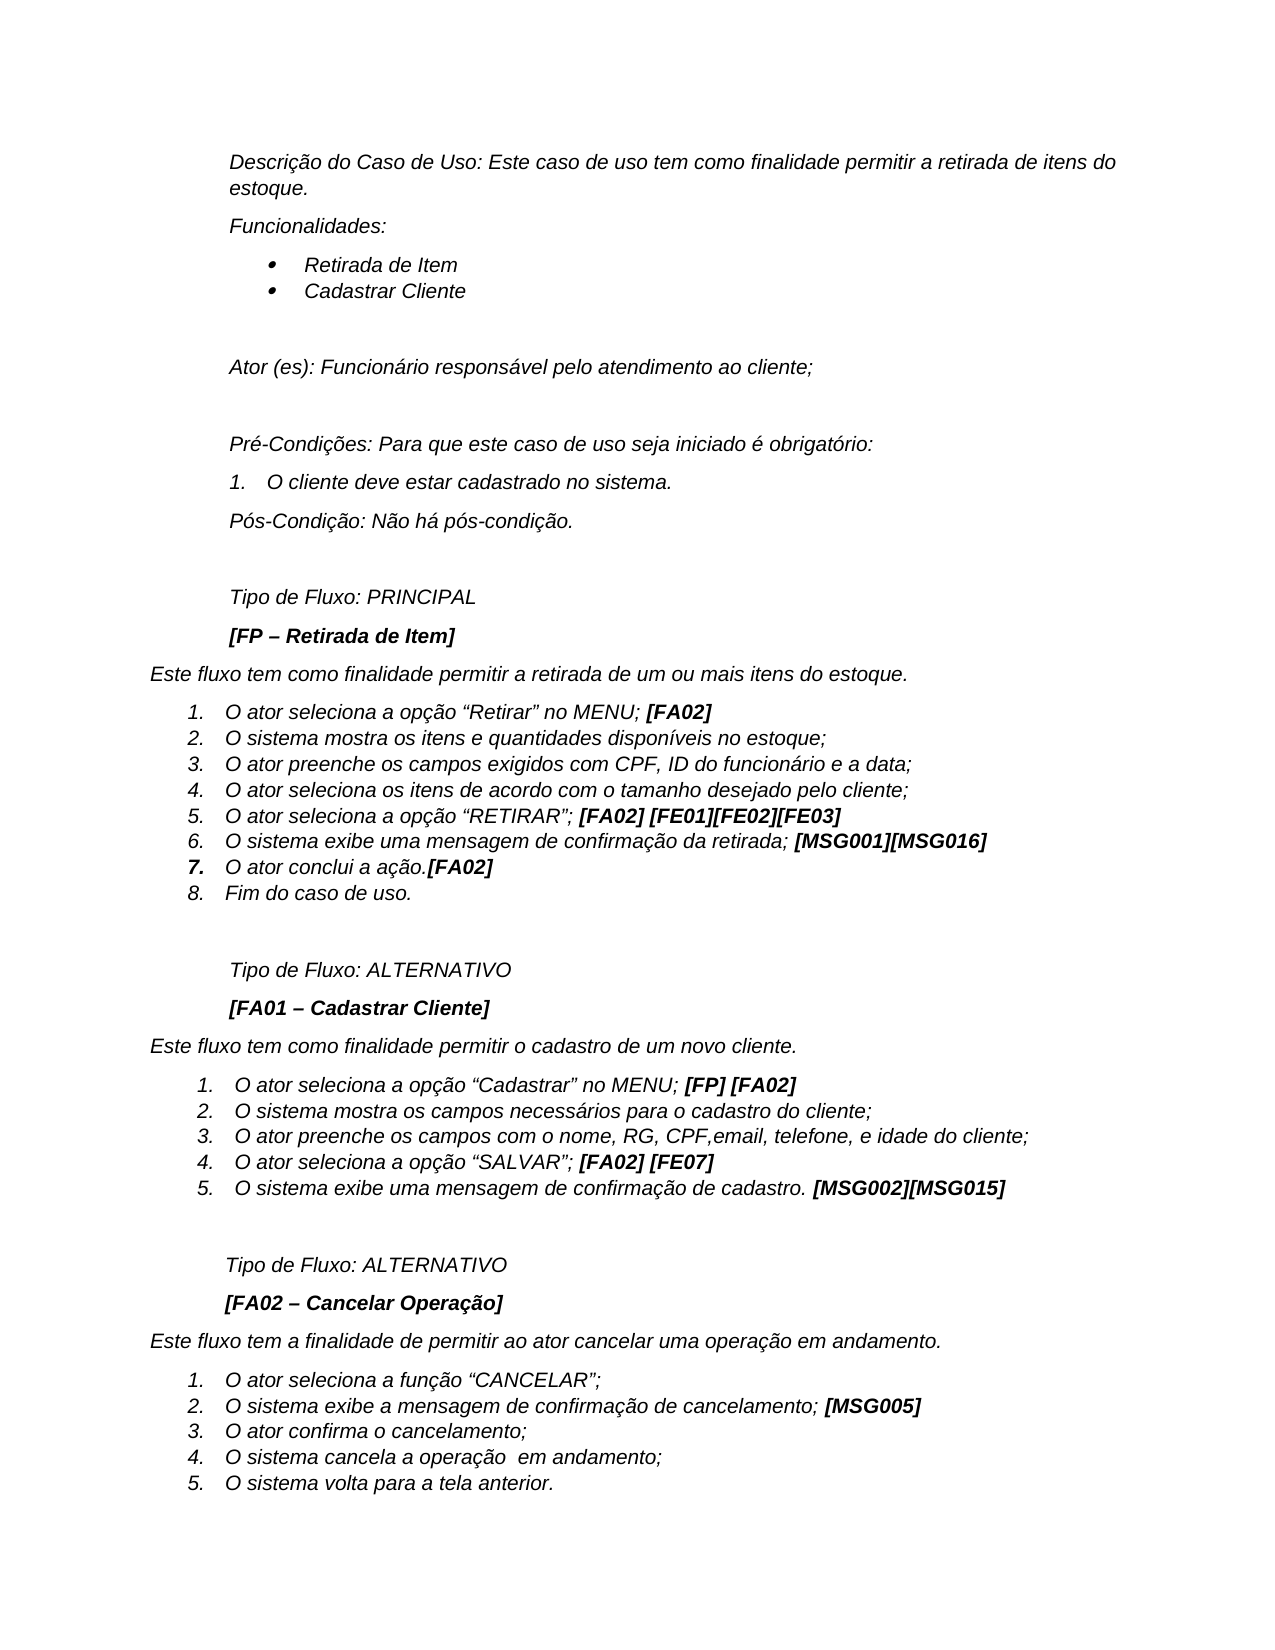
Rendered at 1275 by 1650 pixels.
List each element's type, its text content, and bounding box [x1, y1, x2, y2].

list O ator seleciona a opção “RETIRAR”; [FA02] [FE01][FE02][FE03] [187, 803, 1125, 827]
text Este fluxo tem a finalidade de permitir ao ator cancelar uma operação em andamento. [150, 1329, 1125, 1353]
list O ator preenche os campos com o nome, RG, CPF,email, telefone, e idade do cliente; [197, 1124, 1125, 1148]
list O sistema volta para a tela anterior. [187, 1471, 1125, 1495]
text [FP – Retirada de Item] [229, 623, 1125, 647]
text Pré-Condições: Para que este caso de uso seja iniciado é obrigatório: [229, 432, 1125, 456]
text Tipo de Fluxo: PRINCIPAL [229, 585, 1125, 609]
list O ator seleciona a opção “SALVAR”; [FA02] [FE07] [197, 1150, 1125, 1174]
text Este fluxo tem como finalidade permitir o cadastro de um novo cliente. [150, 1034, 1125, 1058]
list O ator conclui a ação.[FA02] [187, 855, 1125, 879]
text Descrição do Caso de Uso: Este caso de uso tem como finalidade permitir a retirada de itens do estoque. [229, 150, 1125, 200]
list Cadastrar Cliente [267, 278, 1125, 302]
text Este fluxo tem como finalidade permitir a retirada de um ou mais itens do estoque. [150, 662, 1125, 686]
list Fim do caso de uso. [187, 881, 1125, 905]
list O sistema mostra os itens e quantidades disponíveis no estoque; [187, 726, 1125, 750]
list O sistema mostra os campos necessários para o cadastro do cliente; [197, 1098, 1125, 1122]
list O ator confirma o cancelamento; [187, 1419, 1125, 1443]
text Ator (es): Funcionário responsável pelo atendimento ao cliente; [229, 355, 1125, 379]
text Tipo de Fluxo: ALTERNATIVO [225, 1253, 1125, 1277]
list O ator seleciona a opção “Cadastrar” no MENU; [FP] [FA02] [197, 1073, 1125, 1097]
list O sistema exibe uma mensagem de confirmação de cadastro. [MSG002][MSG015] [197, 1176, 1125, 1200]
text Funcionalidades: [229, 214, 1125, 238]
text Tipo de Fluxo: ALTERNATIVO [229, 958, 1125, 982]
text [FA01 – Cadastrar Cliente] [229, 996, 1125, 1020]
list O ator seleciona a opção “Retirar” no MENU; [FA02] [187, 700, 1125, 724]
list O sistema cancela a operação em andamento; [187, 1445, 1125, 1469]
text Pós-Condição: Não há pós-condição. [229, 508, 1125, 532]
list O sistema exibe a mensagem de confirmação de cancelamento; [MSG005] [187, 1393, 1125, 1417]
list O ator preenche os campos exigidos com CPF, ID do funcionário e a data; [187, 752, 1125, 776]
list O ator seleciona a função “CANCELAR”; [187, 1368, 1125, 1392]
list O ator seleciona os itens de acordo com o tamanho desejado pelo cliente; [187, 778, 1125, 802]
list Retirada de Item [267, 252, 1125, 277]
list O cliente deve estar cadastrado no sistema. [229, 470, 1125, 494]
text [FA02 – Cancelar Operação] [225, 1291, 1125, 1315]
list O sistema exibe uma mensagem de confirmação da retirada; [MSG001][MSG016] [187, 829, 1125, 853]
